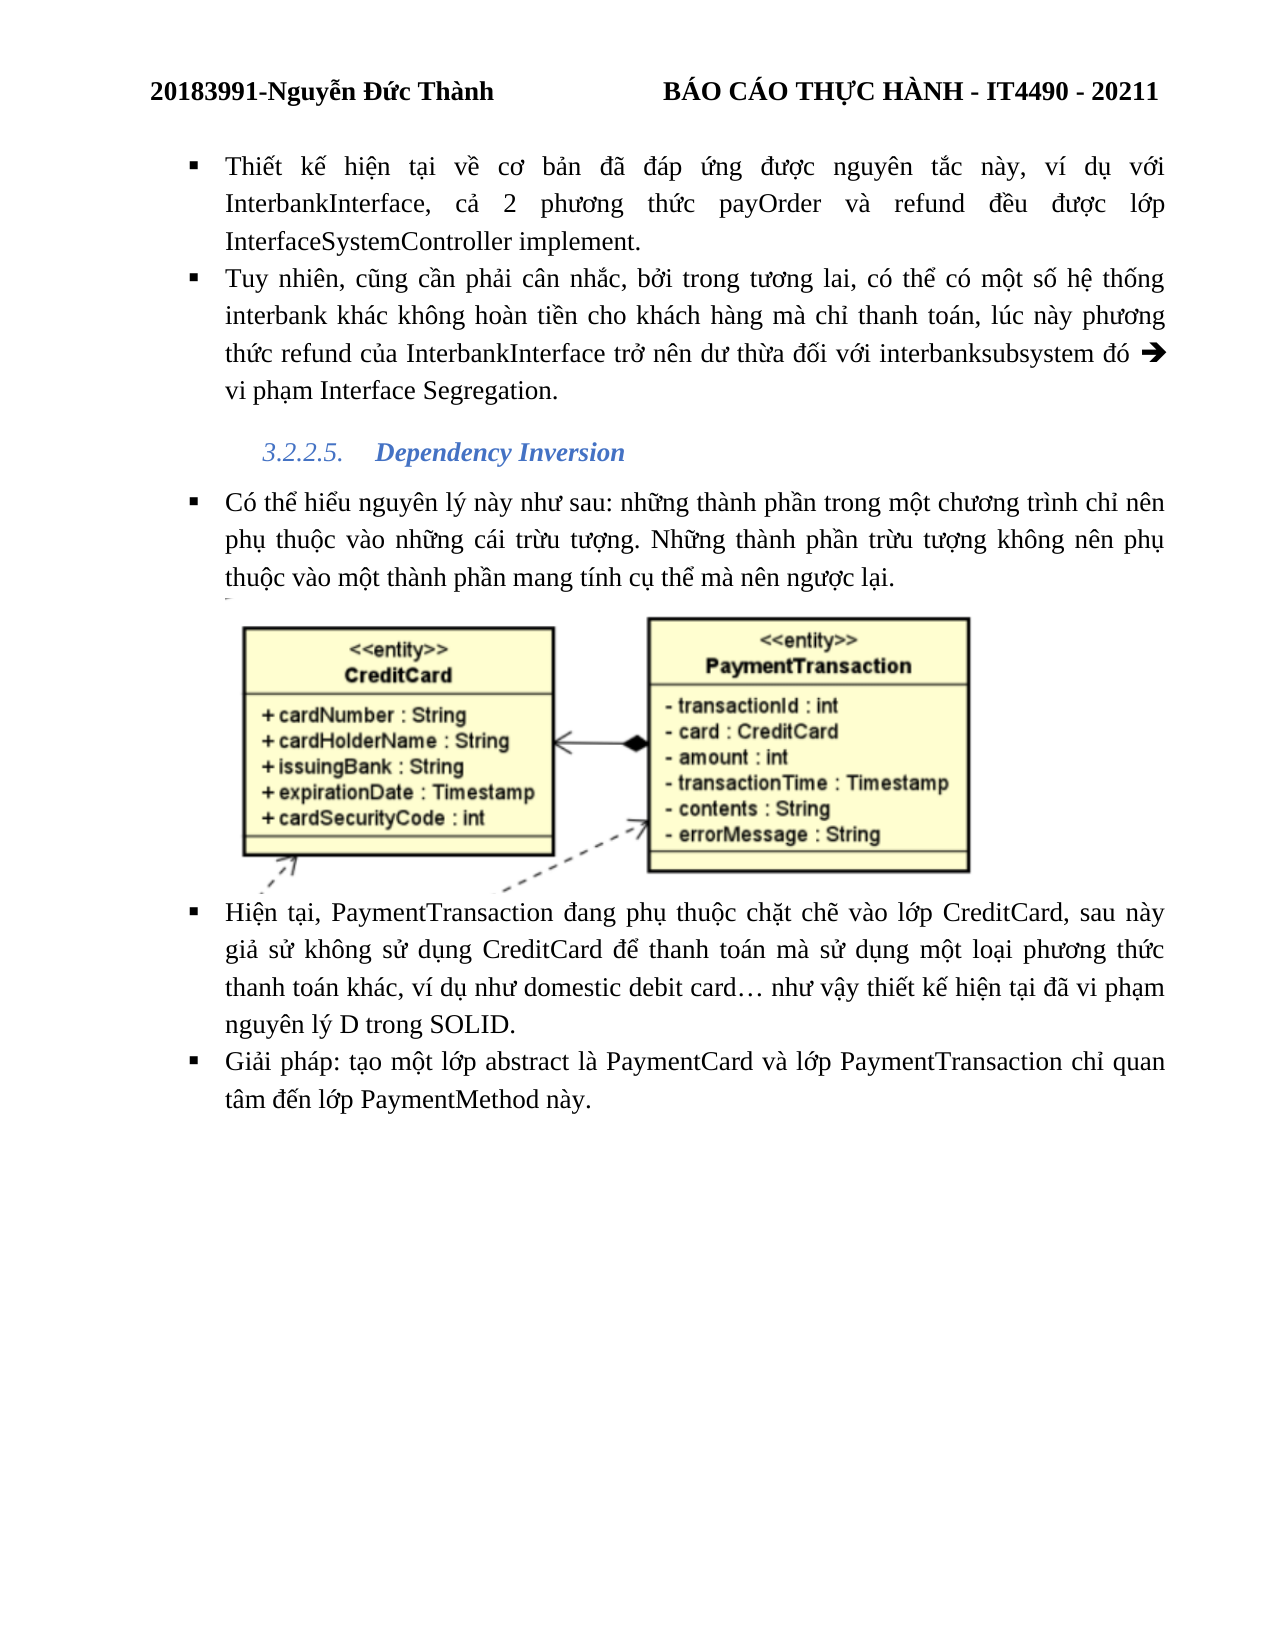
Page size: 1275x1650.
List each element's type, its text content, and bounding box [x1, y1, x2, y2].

subtitle Dependency Inversion [262, 436, 1167, 467]
list Thiết kế hiện tại về cơ bản đã đáp ứng được nguyên tắc này, ví dụ với InterbankInterface, cả 2 phương thức payOrder và refund đều được lớp InterfaceSystemController implement. [187, 150, 1167, 256]
list Có thể hiểu nguyên lý này như sau: những thành phần trong một chương trình chỉ nên phụ thuộc vào những cái trừu tượng. Những thành phần trừu tượng không nên phụ thuộc vào một thành phần mang tính cụ thể mà nên ngược lại. [187, 486, 1167, 592]
list Hiện tại, PaymentTransaction đang phụ thuộc chặt chẽ vào lớp CreditCard, sau này giả sử không sử dụng CreditCard để thanh toán mà sử dụng một loại phương thức thanh toán khác, ví dụ như domestic debit card… như vậy thiết kế hiện tại đã vi phạm nguyên lý D trong SOLID. [187, 896, 1167, 1039]
picture [225, 598, 1011, 894]
list Giải pháp: tạo một lớp abstract là PaymentCard và lớp PaymentTransaction chỉ quan tâm đến lớp PaymentMethod này. [187, 1046, 1167, 1114]
list Tuy nhiên, cũng cần phải cân nhắc, bởi trong tương lai, có thể có một số hệ thống interbank khác không hoàn tiền cho khách hàng mà chỉ thanh toán, lúc này phương thức refund của InterbankInterface trở nên dư thừa đối với interbanksubsystem đó vi phạm Interface Segregation. [187, 262, 1167, 405]
